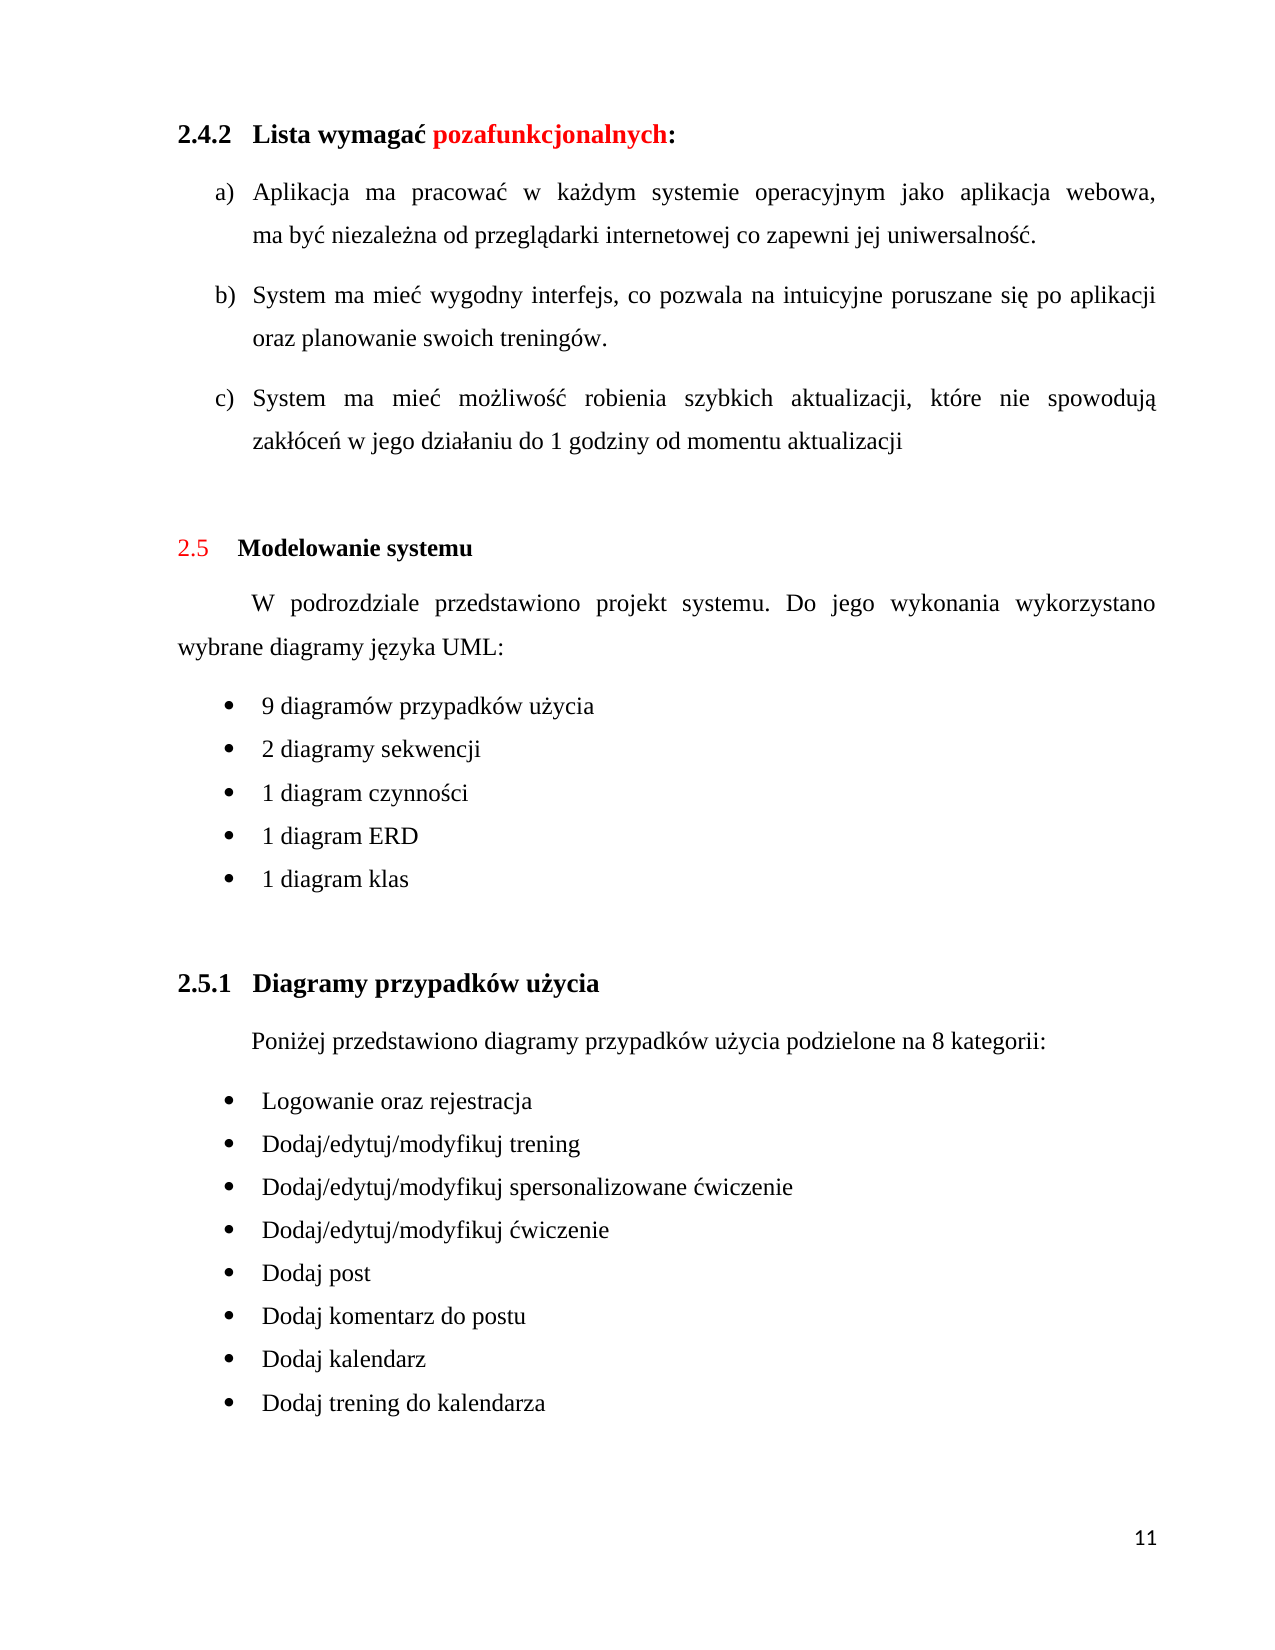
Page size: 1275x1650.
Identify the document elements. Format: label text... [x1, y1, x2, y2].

list System ma mieć wygodny interfejs, co pozwala na intuicyjne poruszane się po aplikacji oraz planowanie swoich treningów. [215, 280, 1157, 352]
list 1 diagram ERD [224, 821, 1157, 849]
list Dodaj kalendarz [224, 1344, 1157, 1373]
list Dodaj post [224, 1258, 1157, 1287]
list Dodaj trening do kalendarza [224, 1388, 1157, 1416]
list Dodaj/edytuj/modyfikuj ćwiczenie [224, 1215, 1157, 1244]
list 1 diagram klas [224, 864, 1157, 893]
subtitle Modelowanie systemu [177, 533, 1157, 562]
list Aplikacja ma pracować w każdym systemie operacyjnym jako aplikacja webowa, ma być niezależna od przeglądarki internetowej co zapewni jej uniwersalność. [215, 177, 1157, 249]
list Dodaj/edytuj/modyfikuj spersonalizowane ćwiczenie [224, 1172, 1157, 1201]
text W podrozdziale przedstawiono projekt systemu. Do jego wykonania wykorzystano wybrane diagramy języka UML: [177, 588, 1157, 660]
list 9 diagramów przypadków użycia [224, 691, 1157, 720]
list 1 diagram czynności [224, 778, 1157, 806]
list 2 diagramy sekwencji [224, 734, 1157, 763]
text Lista wymagać pozafunkcjonalnych: [177, 118, 1157, 149]
text Poniżej przedstawiono diagramy przypadków użycia podzielone na 8 kategorii: [177, 1026, 1157, 1055]
list System ma mieć możliwość robienia szybkich aktualizacji, które nie spowodują zakłóceń w jego działaniu do 1 godziny od momentu aktualizacji [215, 383, 1157, 455]
list Dodaj komentarz do postu [224, 1301, 1157, 1330]
text Diagramy przypadków użycia [177, 967, 1157, 998]
list Dodaj/edytuj/modyfikuj trening [224, 1129, 1157, 1158]
list Logowanie oraz rejestracja [224, 1086, 1157, 1114]
